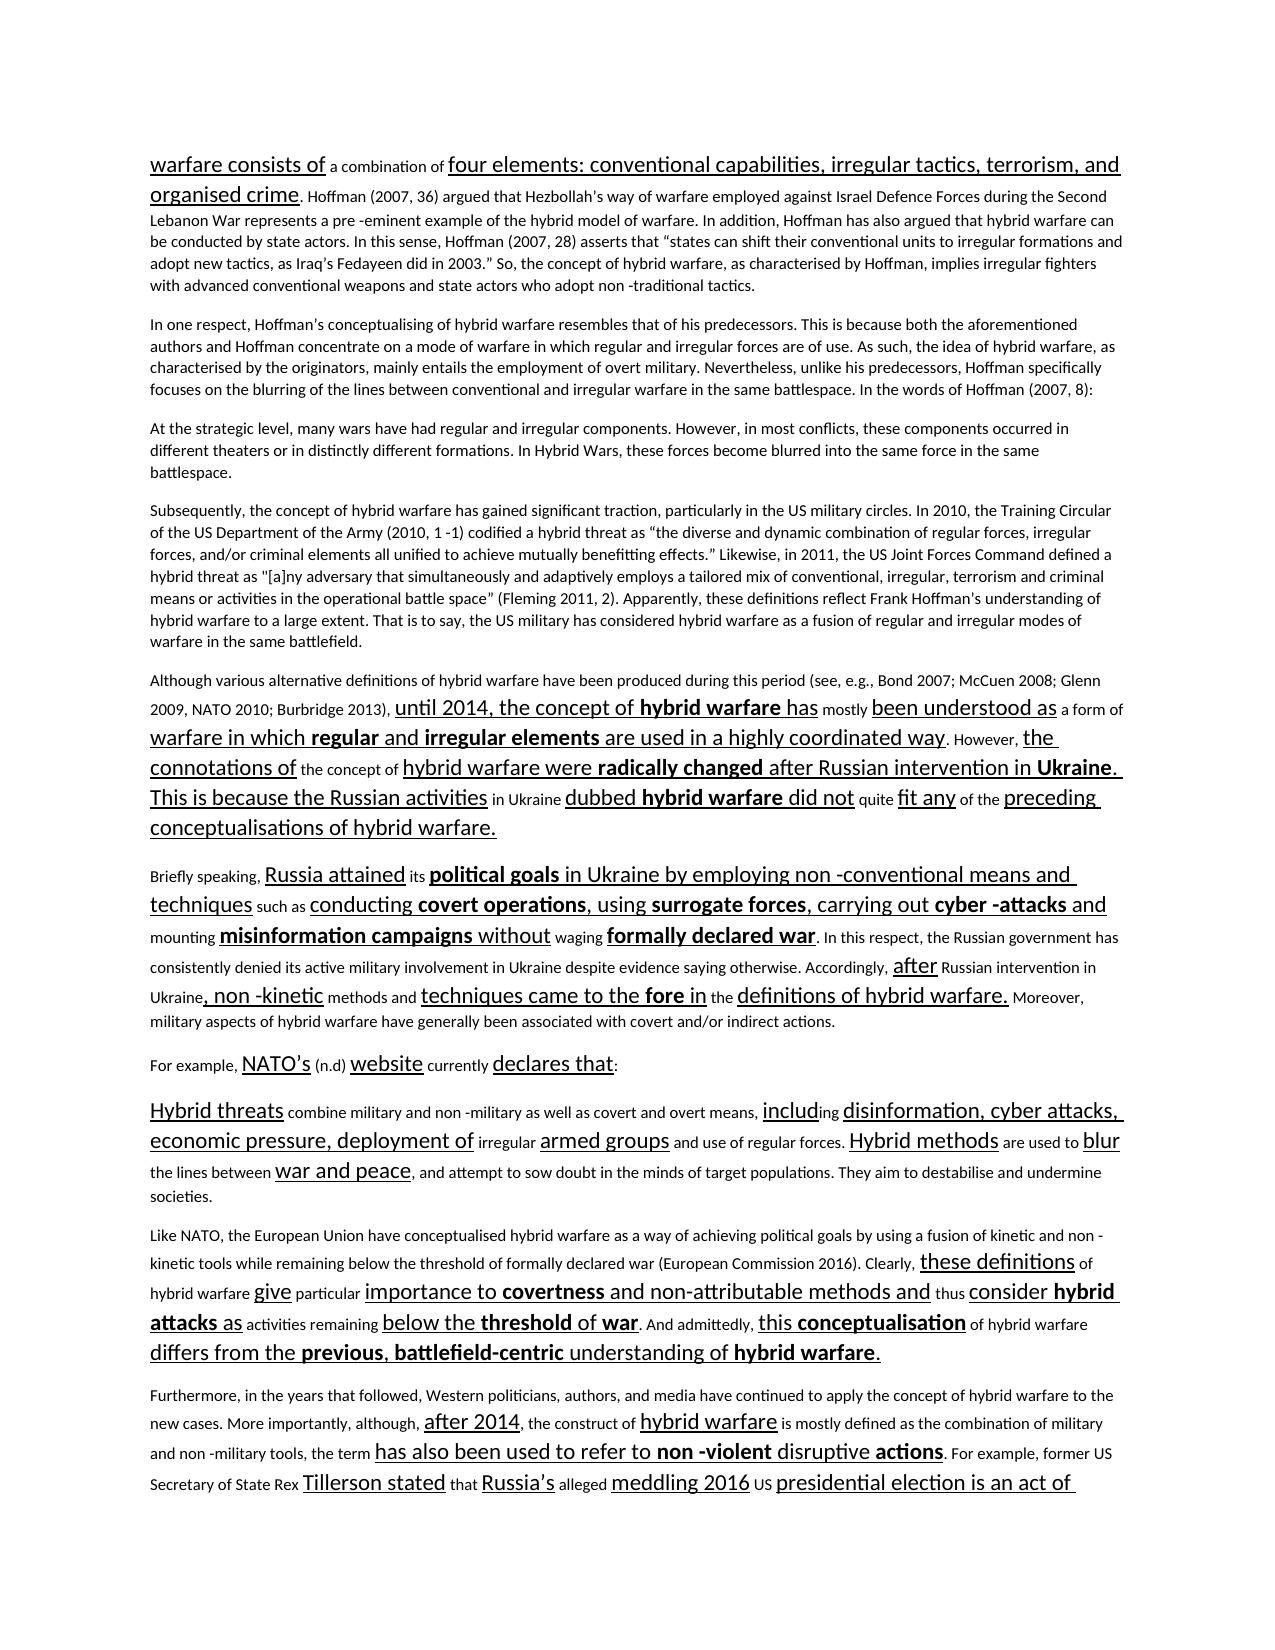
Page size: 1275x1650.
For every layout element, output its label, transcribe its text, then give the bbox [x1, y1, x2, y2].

text Hybrid threats combine military and non -military as well as covert and overt means, including disinformation, cyber attacks, economic pressure, deployment of irregular armed groups and use of regular forces. Hybrid methods are used to blur the lines between war and peace, and attempt to sow doubt in the minds of target populations. They aim to destabilise and undermine societies. [150, 1096, 1125, 1207]
text In one respect, Hoffman’s conceptualising of hybrid warfare resembles that of his predecessors. This is because both the aforementioned authors and Hoffman concentrate on a mode of warfare in which regular and irregular forces are of use. As such, the idea of hybrid warfare, as characterised by the originators, mainly entails the employment of overt military. Nevertheless, unlike his predecessors, Hoffman specifically focuses on the blurring of the lines between conventional and irregular warfare in the same battlespace. In the words of Hoffman (2007, 8): [150, 314, 1125, 400]
text For example, NATO’s (n.d) website currently declares that: [150, 1049, 1125, 1077]
text Although various alternative definitions of hybrid warfare have been produced during this period (see, e.g., Bond 2007; McCuen 2008; Glenn 2009, NATO 2010; Burbridge 2013), until 2014, the concept of hybrid warfare has mostly been understood as a form of warfare in which regular and irregular elements are used in a highly coordinated way. However, the connotations of the concept of hybrid warfare were radically changed after Russian intervention in Ukraine. This is because the Russian activities in Ukraine dubbed hybrid warfare did not quite fit any of the preceding conceptualisations of hybrid warfare. [150, 670, 1125, 842]
text Briefly speaking, Russia attained its political goals in Ukraine by employing non -conventional means and techniques such as conducting covert operations, using surrogate forces, carrying out cyber -attacks and mounting misinformation campaigns without waging formally declared war. In this respect, the Russian government has consistently denied its active military involvement in Ukraine despite evidence saying otherwise. Accordingly, after Russian intervention in Ukraine, non -kinetic methods and techniques came to the fore in the definitions of hybrid warfare. Moreover, military aspects of hybrid warfare have generally been associated with covert and/or indirect actions. [150, 860, 1125, 1031]
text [150, 150, 1125, 296]
text Subsequently, the concept of hybrid warfare has gained significant traction, particularly in the US military circles. In 2010, the Training Circular of the US Department of the Army (2010, 1 -1) codified a hybrid threat as “the diverse and dynamic combination of regular forces, irregular forces, and/or criminal elements all unified to achieve mutually benefitting effects.” Likewise, in 2011, the US Joint Forces Command defined a hybrid threat as "[a]ny adversary that simultaneously and adaptively employs a tailored mix of conventional, irregular, terrorism and criminal means or activities in the operational battle space” (Fleming 2011, 2). Apparently, these definitions reflect Frank Hoffman’s understanding of hybrid warfare to a large extent. That is to say, the US military has considered hybrid warfare as a fusion of regular and irregular modes of warfare in the same battlefield. [150, 500, 1125, 652]
text Like NATO, the European Union have conceptualised hybrid warfare as a way of achieving political goals by using a fusion of kinetic and non -kinetic tools while remaining below the threshold of formally declared war (European Commission 2016). Clearly, these definitions of hybrid warfare give particular importance to covertness and non-attributable methods and thus consider hybrid attacks as activities remaining below the threshold of war. And admittedly, this conceptualisation of hybrid warfare differs from the previous, battlefield-centric understanding of hybrid warfare. [150, 1225, 1125, 1366]
text At the strategic level, many wars have had regular and irregular components. However, in most conflicts, these components occurred in different theaters or in distinctly different formations. In Hybrid Wars, these forces become blurred into the same force in the same battlespace. [150, 418, 1125, 482]
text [150, 1385, 1125, 1496]
